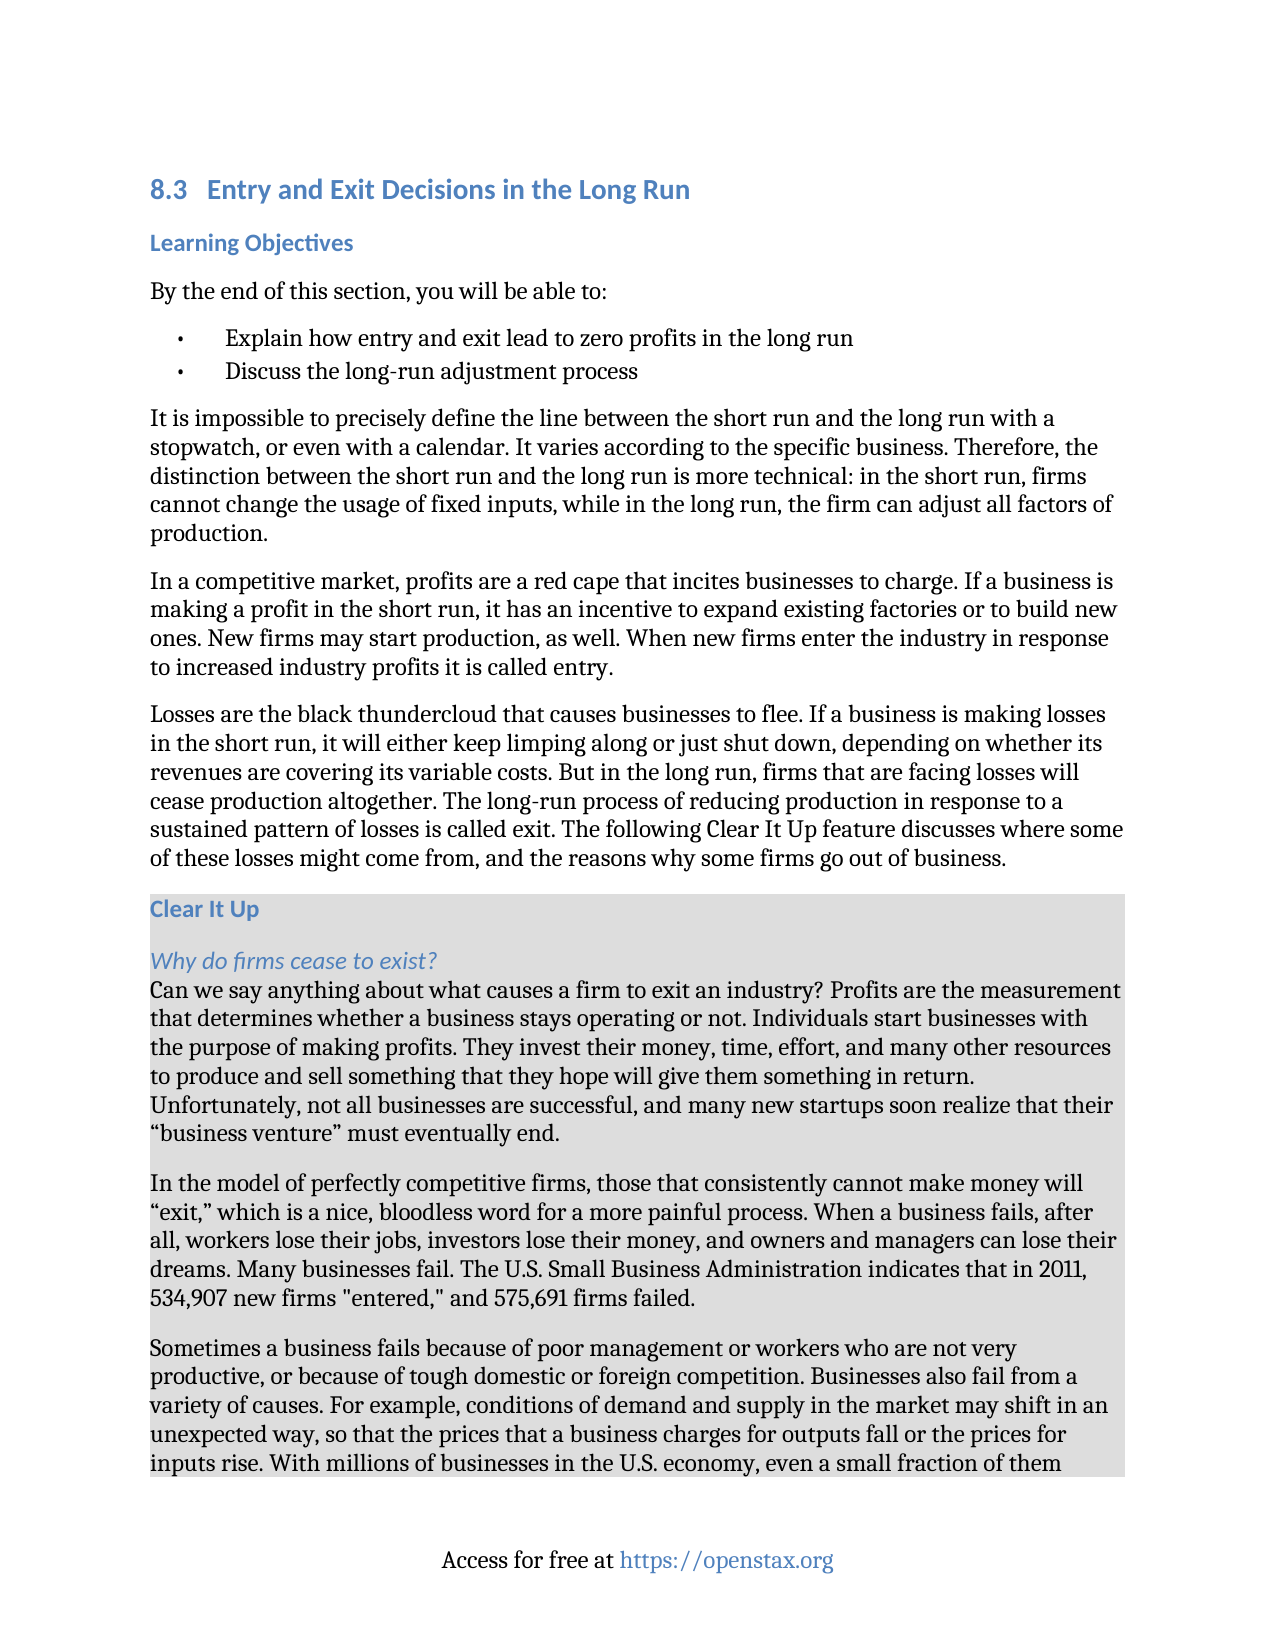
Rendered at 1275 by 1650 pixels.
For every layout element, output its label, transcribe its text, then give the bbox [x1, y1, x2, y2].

subtitle 8.3 Entry and Exit Decisions in the Long Run [150, 171, 1125, 206]
text It is impossible to precisely define the line between the short run and the long run with a stopwatch, or even with a calendar. It varies according to the specific business. Therefore, the distinction between the short run and the long run is more technical: in the short run, firms cannot change the usage of fixed inputs, while in the long run, the firm can adjust all factors of production. [150, 404, 1125, 548]
text In a competitive market, profits are a red cape that incites businesses to charge. If a business is making a profit in the short run, it has an incentive to expand existing factories or to build new ones. New firms may start production, as well. When new firms enter the industry in response to increased industry profits it is called entry. [150, 567, 1125, 682]
list Explain how entry and exit lead to zero profits in the long run [175, 324, 1125, 353]
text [150, 1333, 1125, 1477]
text Can we say anything about what causes a firm to exit an industry? Profits are the measurement that determines whether a business stays operating or not. Individuals start businesses with the purpose of making profits. They invest their money, time, effort, and many other resources to produce and sell something that they hope will give them something in return. Unfortunately, not all businesses are successful, and many new startups soon realize that their “business venture” must eventually end. [150, 976, 1125, 1148]
subtitle Clear It Up [150, 894, 1125, 924]
text Losses are the black thundercloud that causes businesses to flee. If a business is making losses in the short run, it will either keep limping along or just shut down, depending on whether its revenues are covering its variable costs. But in the long run, firms that are facing losses will cease production altogether. The long-run process of reducing production in response to a sustained pattern of losses is called exit. The following Clear It Up feature discusses where some of these losses might come from, and the reasons why some firms go out of business. [150, 700, 1125, 873]
subtitle Why do firms cease to exist? [150, 945, 1125, 976]
list Discuss the long-run adjustment process [175, 357, 1125, 385]
subtitle Learning Objectives [150, 227, 1125, 258]
text By the end of this section, you will be able to: [150, 277, 1125, 305]
text In the model of perfectly competitive firms, those that consistently cannot make money will “exit,” which is a nice, bloodless word for a more painful process. When a business fails, after all, workers lose their jobs, investors lose their money, and owners and managers can lose their dreams. Many businesses fail. The U.S. Small Business Administration indicates that in 2011, 534,907 new firms "entered," and 575,691 firms failed. [150, 1169, 1125, 1313]
